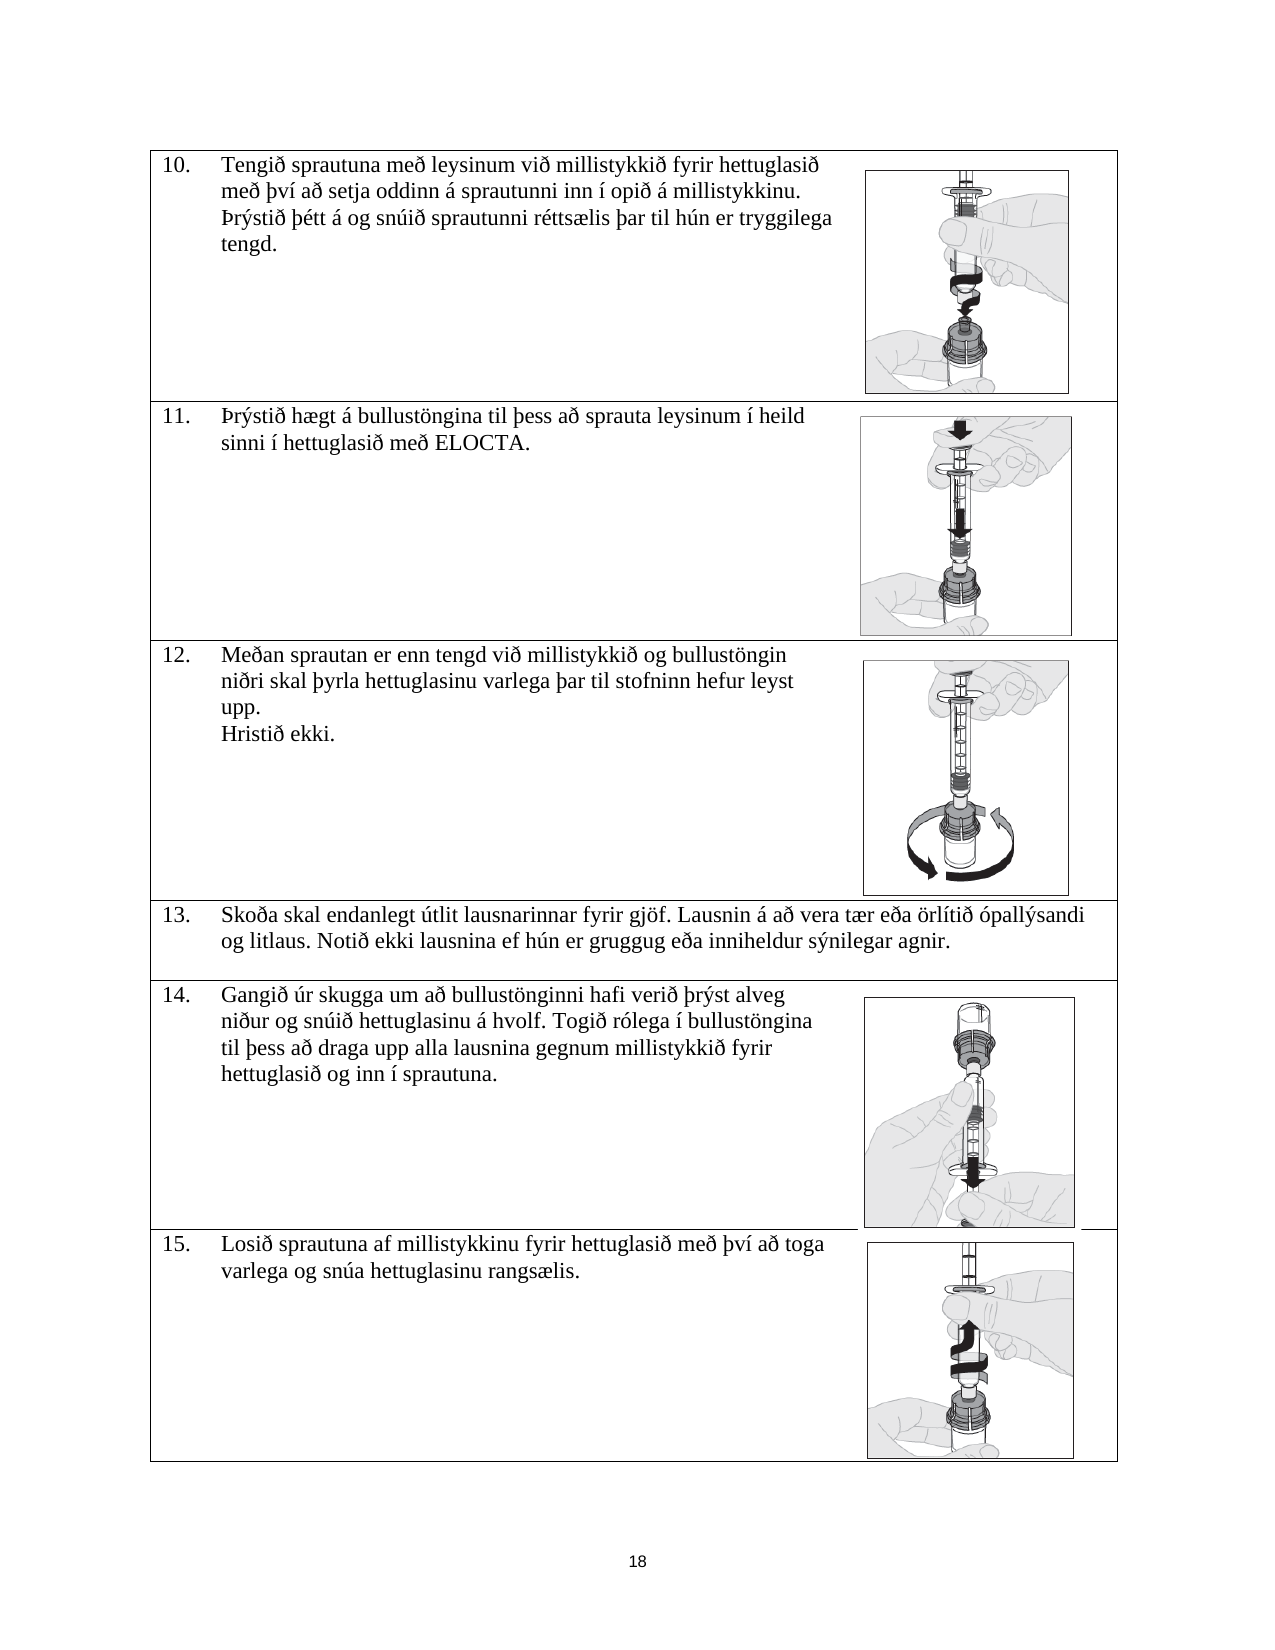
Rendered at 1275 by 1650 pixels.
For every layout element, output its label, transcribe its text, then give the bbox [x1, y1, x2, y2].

table_cell [846, 151, 1117, 401]
table_cell 13. Skoða skal endanlegt útlit lausnarinnar fyrir gjöf. Lausnin á að vera tær eða örlítið ópallýsandi og litlaus. Notið ekki lausnina ef hún er gruggug eða inniheldur sýnilegar agnir. [151, 901, 1117, 980]
table_cell 10. Tengið sprautuna með leysinum við millistykkið fyrir hettuglasið með því að setja oddinn á sprautunni inn í opið á millistykkinu. Þrýstið þétt á og snúið sprautunni réttsælis þar til hún er tryggilega tengd. [151, 151, 846, 401]
table_cell [846, 1230, 1117, 1461]
picture [857, 164, 1073, 399]
picture [854, 412, 1075, 640]
picture [857, 653, 1073, 900]
table_cell [846, 641, 1117, 900]
picture [857, 992, 1082, 1230]
table_cell 14. Gangið úr skugga um að bullustönginni hafi verið þrýst alveg niður og snúið hettuglasinu á hvolf. Togið rólega í bullustöngina til þess að draga upp alla lausnina gegnum millistykkið fyrir hettuglasið og inn í sprautuna. [151, 981, 846, 1229]
table_cell [846, 981, 1117, 1229]
table_cell 11. Þrýstið hægt á bullustöngina til þess að sprauta leysinum í heild sinni í hettuglasið með ELOCTA. [151, 402, 846, 639]
table_cell [846, 402, 1117, 639]
table_cell 15. Losið sprautuna af millistykkinu fyrir hettuglasið með því að toga varlega og snúa hettuglasinu rangsælis. [151, 1230, 846, 1461]
picture [861, 1238, 1075, 1461]
table_cell 12. Meðan sprautan er enn tengd við millistykkið og bullustöngin niðri skal þyrla hettuglasinu varlega þar til stofninn hefur leyst upp. Hristið ekki. [151, 641, 846, 900]
